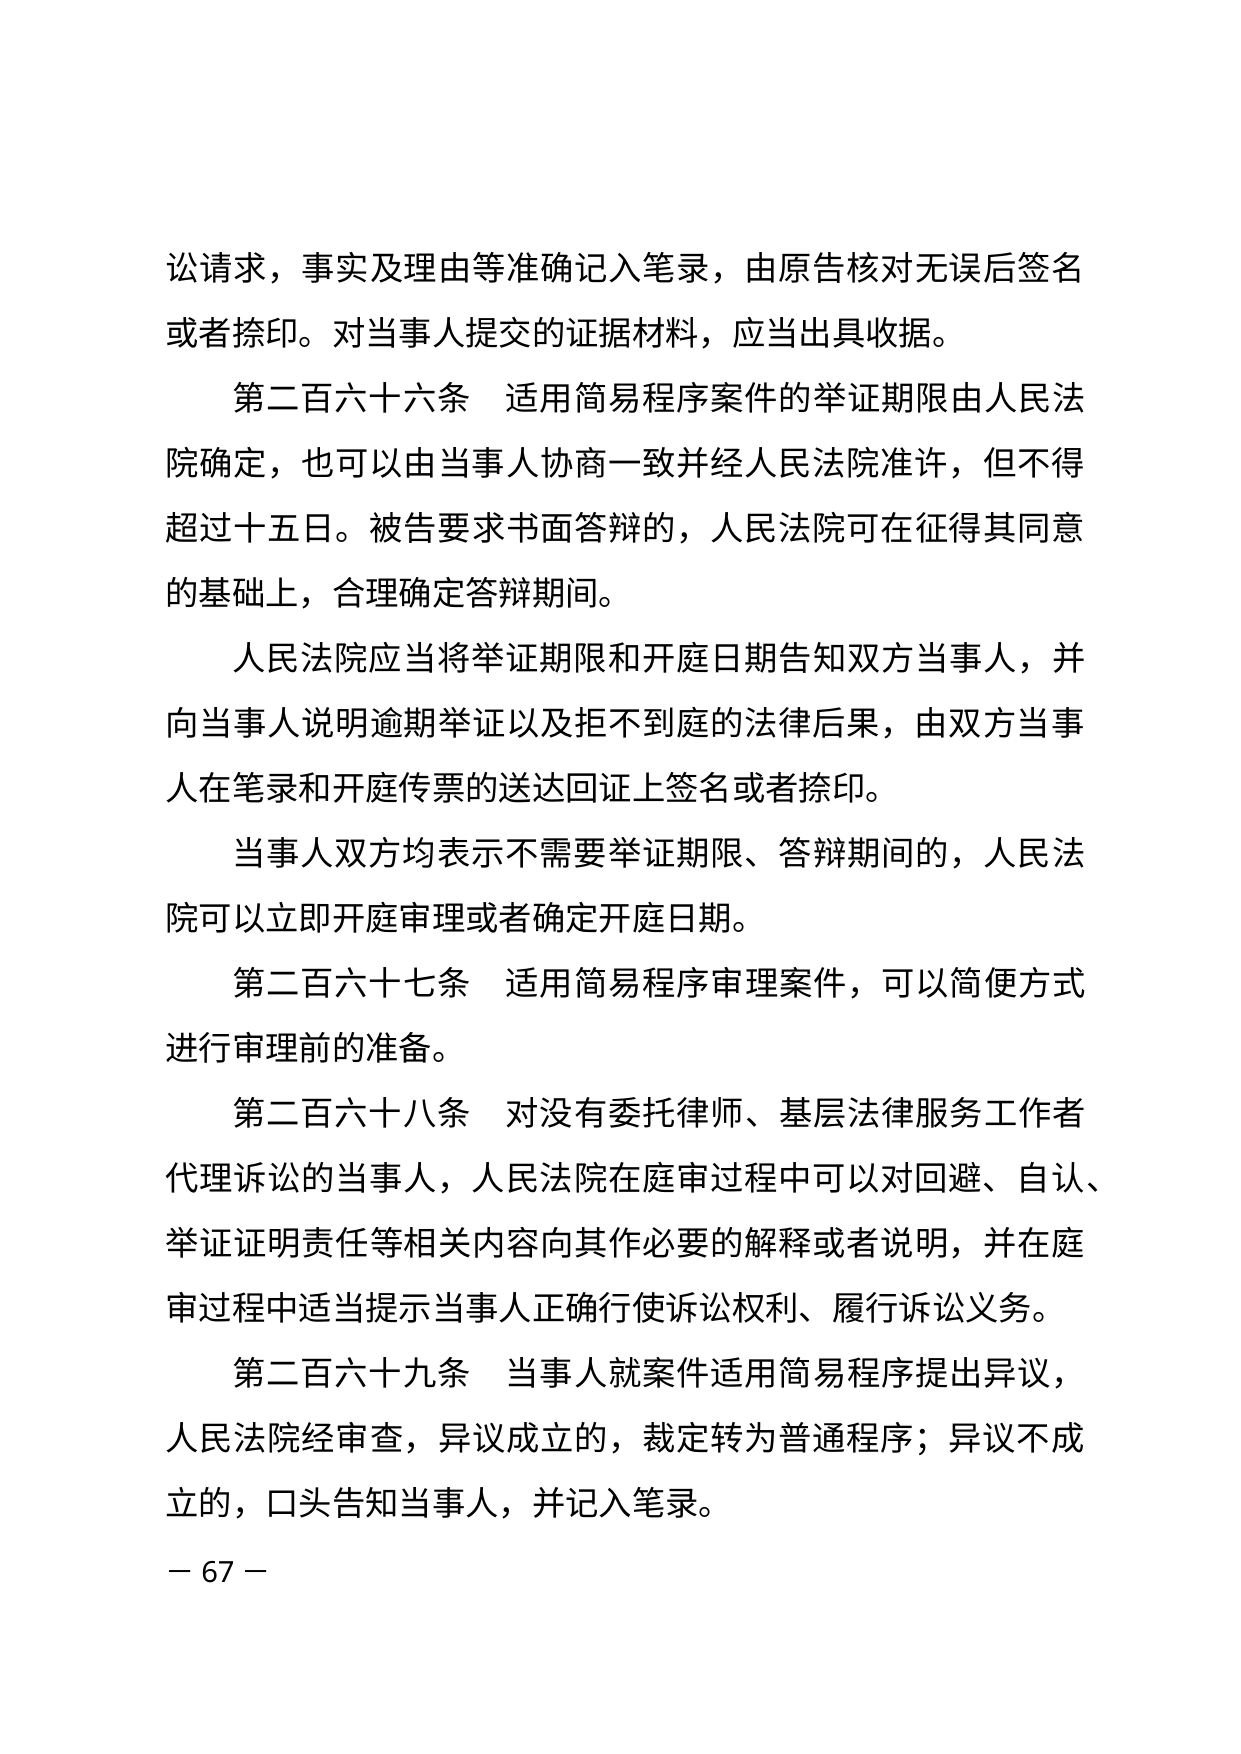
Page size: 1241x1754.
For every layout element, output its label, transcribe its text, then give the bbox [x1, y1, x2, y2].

text 第二百六十八条 对没有委托律师、基层法律服务工作者代理诉讼的当事人，人民法院在庭审过程中可以对回避、自认、举证证明责任等相关内容向其作必要的解释或者说明，并在庭审过程中适当提示当事人正确行使诉讼权利、履行诉讼义务。 [165, 1078, 1087, 1338]
text 人民法院应当将举证期限和开庭日期告知双方当事人，并向当事人说明逾期举证以及拒不到庭的法律后果，由双方当事人在笔录和开庭传票的送达回证上签名或者捺印。 [165, 623, 1087, 818]
text 第二百六十九条 当事人就案件适用简易程序提出异议，人民法院经审查，异议成立的，裁定转为普通程序；异议不成立的，口头告知当事人，并记入笔录。 [165, 1338, 1087, 1533]
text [165, 233, 1087, 363]
text 第二百六十六条 适用简易程序案件的举证期限由人民法院确定，也可以由当事人协商一致并经人民法院准许，但不得超过十五日。被告要求书面答辩的，人民法院可在征得其同意的基础上，合理确定答辩期间。 [165, 363, 1087, 623]
text 当事人双方均表示不需要举证期限、答辩期间的，人民法院可以立即开庭审理或者确定开庭日期。 [165, 818, 1087, 948]
text 第二百六十七条 适用简易程序审理案件，可以简便方式进行审理前的准备。 [165, 948, 1087, 1078]
